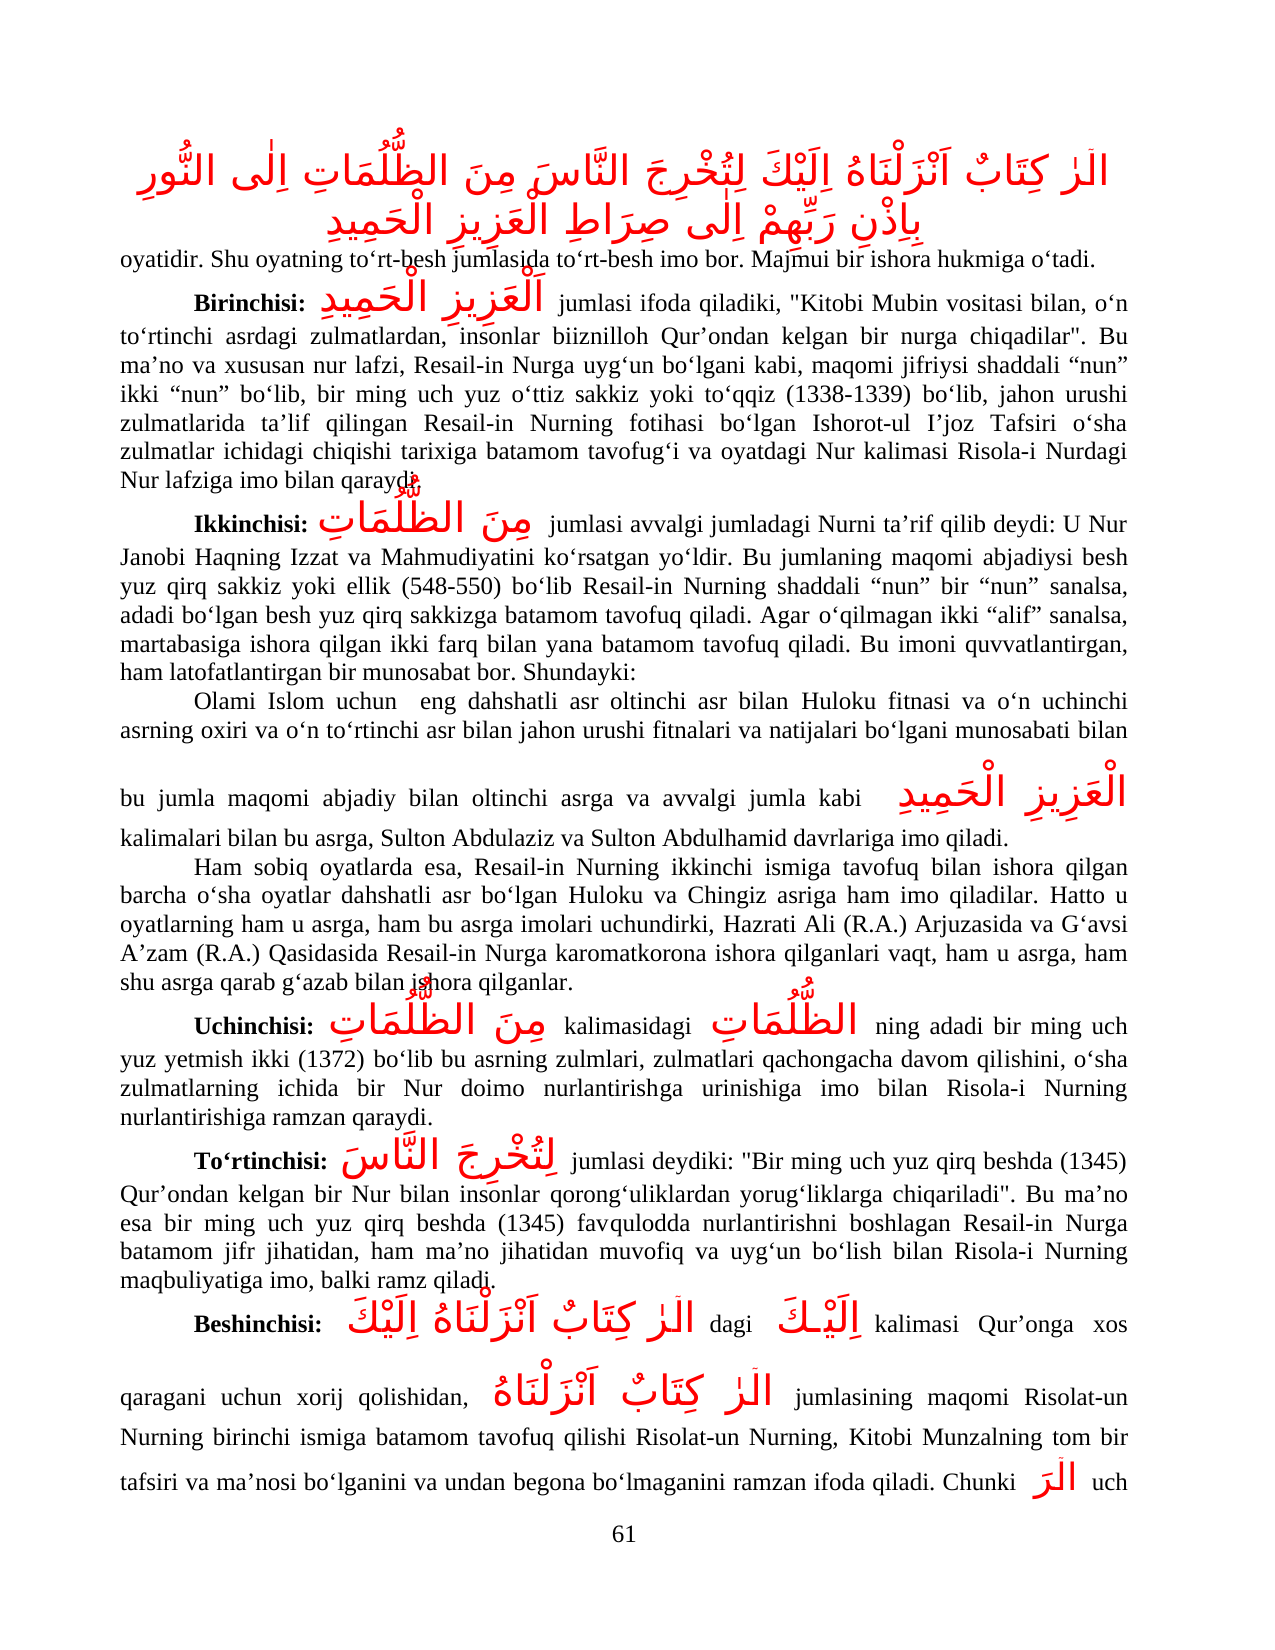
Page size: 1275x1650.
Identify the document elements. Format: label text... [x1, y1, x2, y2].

text oyatidir. Shu oyatning to‘rt-besh jumlasida to‘rt-besh imo bor. Majmui bir ishora hukmiga o‘tadi. [120, 244, 1128, 273]
text Uchinchisi: مِنَ الظُّلُمَاتِ kalimasidagi الظُّلُمَاتِ ning adadi bir ming uch yuz yetmish ikki (1372) bo‘lib bu asrning zulmlari, zulmatlari qachongacha davom qilishini, o‘sha zulmatlarning ichida bir Nur doimo nurlantirishga urinishiga imo bilan Risola-i Nurning nurlantirishiga ramzan qaraydi. [120, 996, 1128, 1130]
text Ikkinchisi: مِنَ الظُّلُمَاتِ jumlasi avvalgi jumladagi Nurni ta’rif qilib deydi: U Nur Janobi Haqning Izzat va Mahmudiyatini ko‘rsatgan yo‘ldir. Bu jumlaning maqomi abjadiysi besh yuz qirq sakkiz yoki ellik (548-550) bo‘lib Resail-in Nurning shaddali “nun” bir “nun” sanalsa, adadi bo‘lgan besh yuz qirq sakkizga batamom tavofuq qiladi. Agar o‘qilmagan ikki “alif” sanalsa, martabasiga ishora qilgan ikki farq bilan yana batamom tavofuq qiladi. Bu imoni quvvatlantirgan, ham latofatlantirgan bir munosabat bor. Shundayki: [120, 494, 1128, 686]
text Birinchisi: اَلْعَزِيزِ الْحَمِيدِ jumlasi ifoda qiladiki, "Kitobi Mubin vositasi bilan, o‘n to‘rtinchi asrdagi zulmatlardan, insonlar biiznilloh Qur’ondan kelgan bir nurga chiqadilar". Bu ma’no va xususan nur lafzi, Resail-in Nurga uyg‘un bo‘lgani kabi, maqomi jifriysi shaddali “nun” ikki “nun” bo‘lib, bir ming uch yuz o‘ttiz sakkiz yoki to‘qqiz (1338-1339) bo‘lib, jahon urushi zulmatlarida ta’lif qilingan Resail-in Nurning fotihasi bo‘lgan Ishorot-ul I’joz Tafsiri o‘sha zulmatlar ichidagi chiqishi tarixiga batamom tavofug‘i va oyatdagi Nur kalimasi Risola-i Nurdagi Nur lafziga imo bilan qaraydi. [120, 273, 1128, 494]
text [120, 1294, 1128, 1502]
text الۤرٰ كِتَابٌ اَنْزَلْنَاهُ اِلَيْكَ لِتُخْرِجَ النَّاسَ مِنَ الظُّلُمَاتِ اِلٰى النُّورِ بِاِذْنِ رَبِّهِمْ اِلٰى صِرَاطِ الْعَزِيزِ الْحَمِيدِ [120, 147, 1128, 244]
text Olami Islom uchun eng dahshatli asr oltinchi asr bilan Huloku fitnasi va o‘n uchinchi asrning oxiri va o‘n to‘rtinchi asr bilan jahon urushi fitnalari va natijalari bo‘lgani munosabati bilan bu jumla maqomi abjadiy bilan oltinchi asrga va avvalgi jumla kabi الْعَزِيزِ الْحَمِيدِ kalimalari bilan bu asrga, Sulton Abdulaziz va Sulton Abdulhamid davrlariga imo qiladi. [120, 686, 1128, 852]
text Ham sobiq oyatlarda esa, Resail-in Nurning ikkinchi ismiga tavofuq bilan ishora qilgan barcha o‘sha oyatlar dahshatli asr bo‘lgan Huloku va Chingiz asriga ham imo qiladilar. Hatto u oyatlarning ham u asrga, ham bu asrga imolari uchundirki, Hazrati Ali (R.A.) Arjuzasida va G‘avsi A’zam (R.A.) Qasidasida Resail-in Nurga karomatkorona ishora qilganlari vaqt, ham u asrga, ham shu asrga qarab g‘azab bilan ishora qilganlar. [120, 852, 1128, 996]
text To‘rtinchisi: لِتُخْرِجَ النَّاسَ jumlasi deydiki: "Bir ming uch yuz qirq beshda (1345) Qur’ondan kelgan bir Nur bilan insonlar qorong‘uliklardan yorug‘liklarga chiqariladi". Bu ma’no esa bir ming uch yuz qirq beshda (1345) favqulodda nurlantirishni boshlagan Resail-in Nurga batamom jifr jihatidan, ham ma’no jihatidan muvofiq va uyg‘un bo‘lish bilan Risola-i Nurning maqbuliyatiga imo, balki ramz qiladi. [120, 1130, 1128, 1294]
